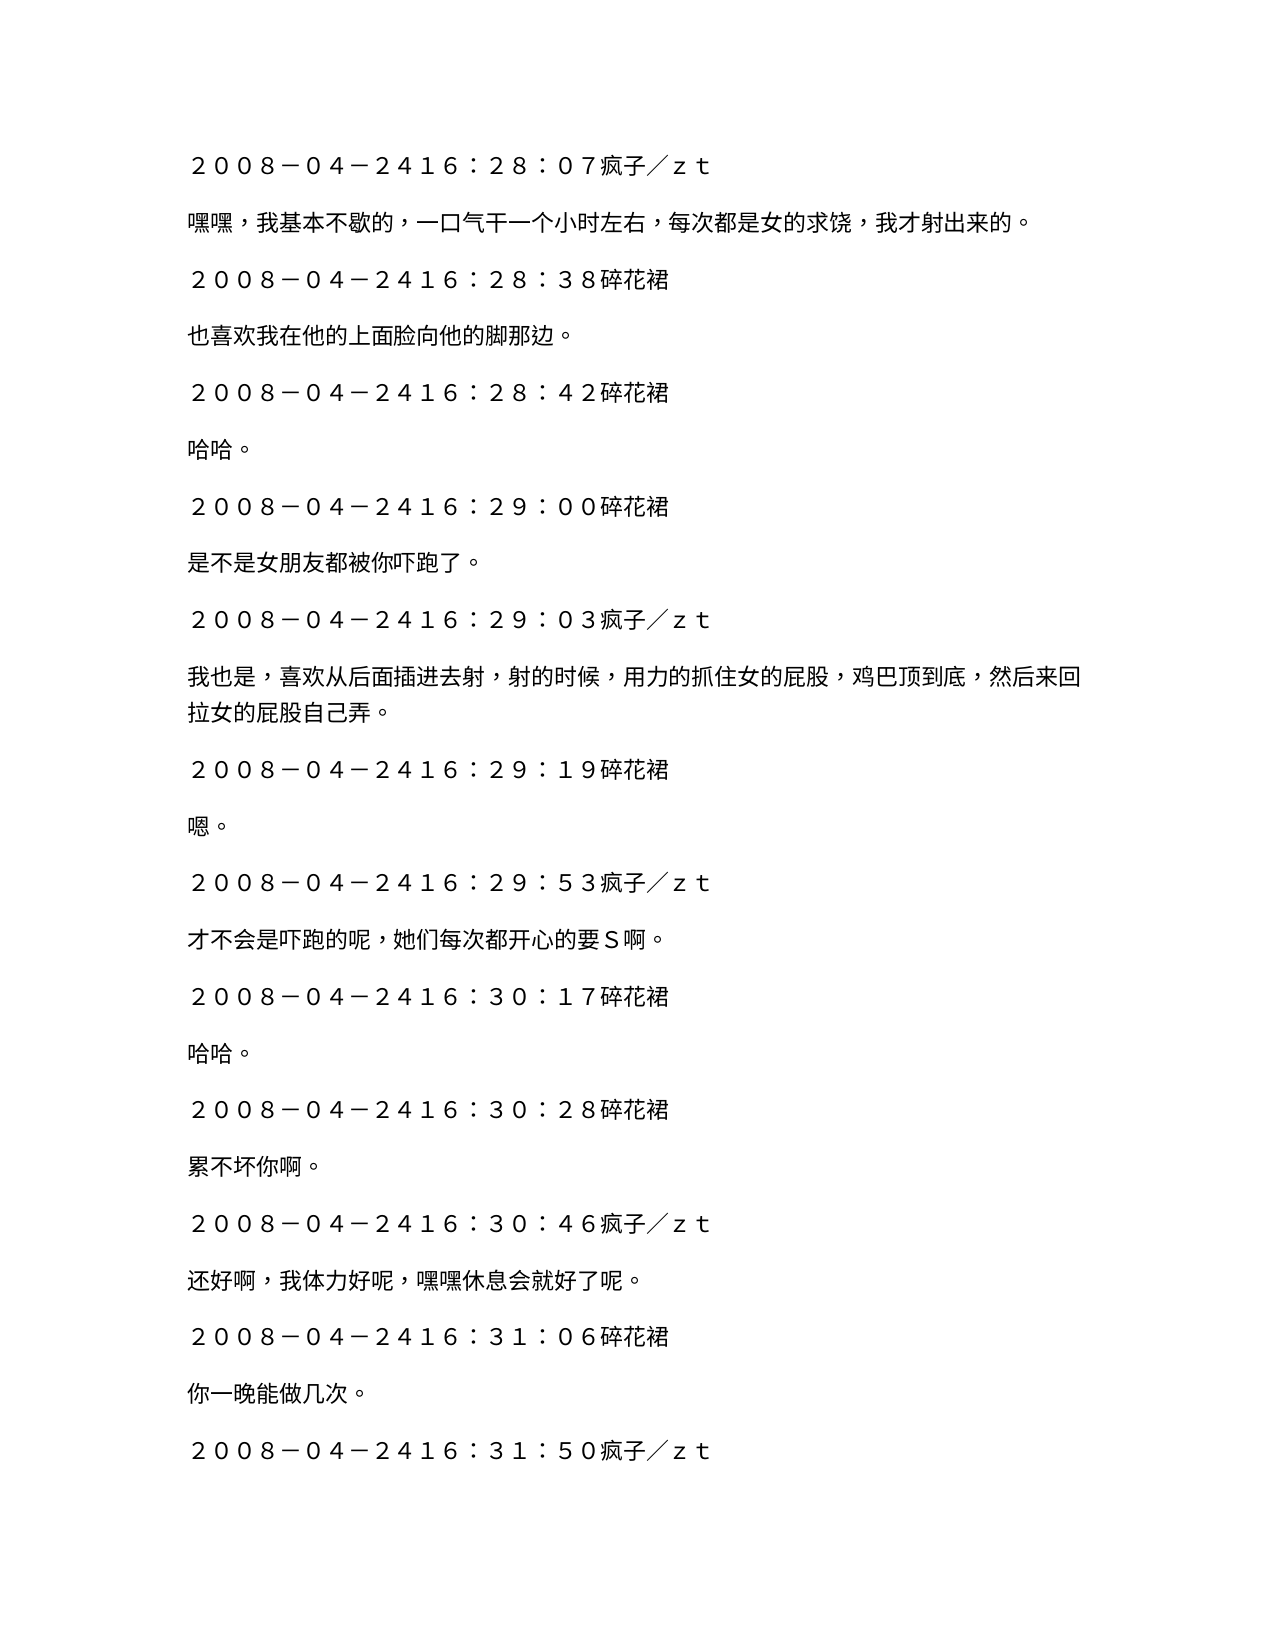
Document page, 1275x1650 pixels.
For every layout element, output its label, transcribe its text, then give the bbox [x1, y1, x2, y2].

text 你一晚能做几次。 [187, 1378, 1087, 1409]
text 还好啊，我体力好呢，嘿嘿休息会就好了呢。 [187, 1264, 1087, 1296]
text 哈哈。 [187, 434, 1087, 465]
text 累不坏你啊。 [187, 1151, 1087, 1182]
text 是不是女朋友都被你吓跑了。 [187, 547, 1087, 579]
text ２００８－０４－２４１６：２８：０７疯子／ｚｔ [187, 150, 1087, 181]
text 才不会是吓跑的呢，她们每次都开心的要Ｓ啊。 [187, 924, 1087, 955]
text ２００８－０４－２４１６：２９：１９碎花裙 [187, 754, 1087, 785]
text ２００８－０４－２４１６：３１：０６碎花裙 [187, 1321, 1087, 1353]
text ２００８－０４－２４１６：３０：１７碎花裙 [187, 981, 1087, 1012]
text ２００８－０４－２４１６：２８：４２碎花裙 [187, 377, 1087, 408]
text ２００８－０４－２４１６：２９：０３疯子／ｚｔ [187, 604, 1087, 635]
text ２００８－０４－２４１６：３０：４６疯子／ｚｔ [187, 1208, 1087, 1239]
text ２００８－０４－２４１６：３１：５０疯子／ｚｔ [187, 1435, 1087, 1466]
text 哈哈。 [187, 1037, 1087, 1069]
text 我也是，喜欢从后面插进去射，射的时候，用力的抓住女的屁股，鸡巴顶到底，然后来回拉女的屁股自己弄。 [187, 661, 1087, 728]
text 也喜欢我在他的上面脸向他的脚那边。 [187, 320, 1087, 352]
text 嗯。 [187, 810, 1087, 842]
text ２００８－０４－２４１６：２９：００碎花裙 [187, 491, 1087, 522]
text ２００８－０４－２４１６：２９：５３疯子／ｚｔ [187, 867, 1087, 898]
text 嘿嘿，我基本不歇的，一口气干一个小时左右，每次都是女的求饶，我才射出来的。 [187, 207, 1087, 238]
text ２００８－０４－２４１６：３０：２８碎花裙 [187, 1094, 1087, 1126]
text ２００８－０４－２４１６：２８：３８碎花裙 [187, 263, 1087, 295]
